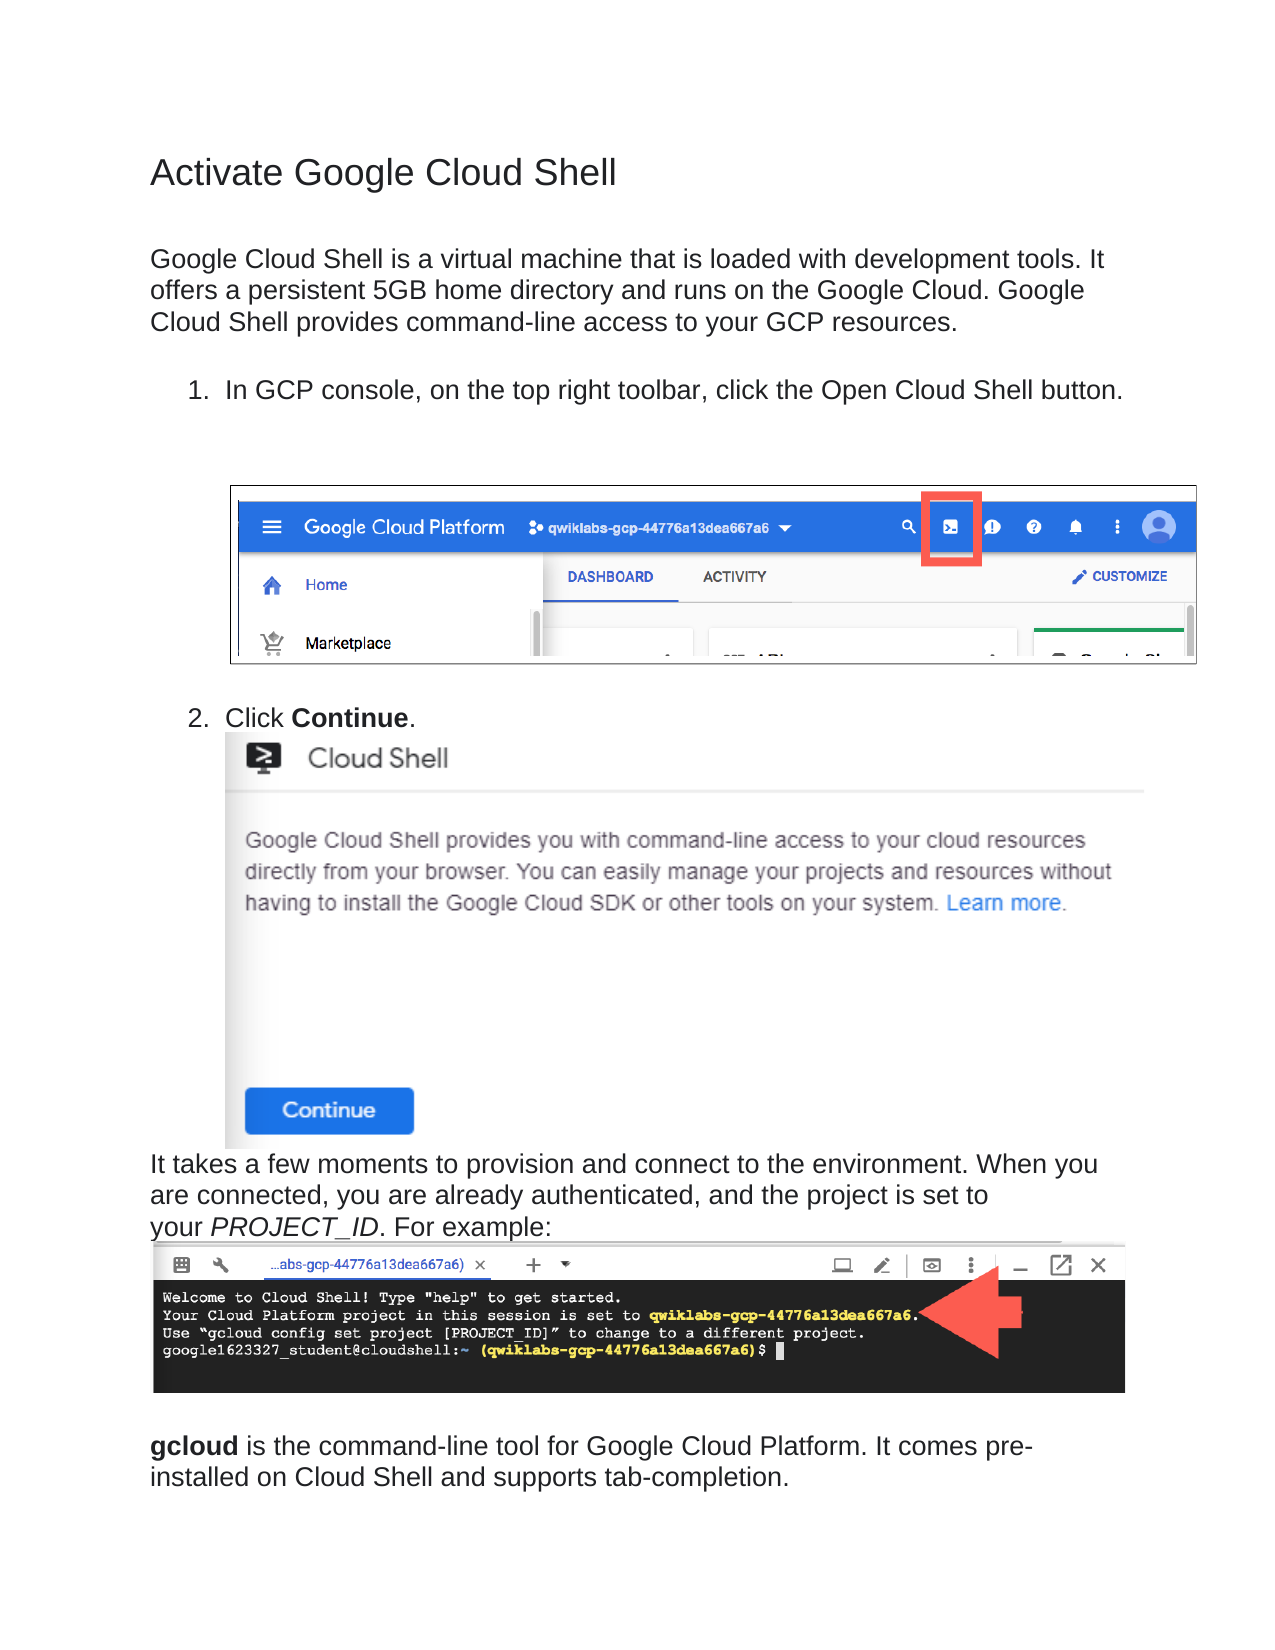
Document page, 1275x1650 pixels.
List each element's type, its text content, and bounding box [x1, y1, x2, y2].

picture [150, 1241, 1125, 1393]
text Activate Google Cloud Shell [150, 150, 1125, 193]
text It takes a few moments to provision and connect to the environment. When you are connected, you are already authenticated, and the project is set to your PROJECT_ID. For example: [150, 1148, 1125, 1241]
picture [225, 732, 1145, 1149]
picture [225, 443, 1200, 665]
text gcloud is the command-line tool for Google Cloud Platform. It comes pre-installed on Cloud Shell and supports tab-completion. [150, 1430, 1125, 1493]
list In GCP console, on the top right toolbar, click the Open Cloud Shell button. [187, 374, 1125, 406]
text Google Cloud Shell is a virtual machine that is loaded with development tools. It offers a persistent 5GB home directory and runs on the Google Cloud. Google Cloud Shell provides command-line access to your GCP resources. [150, 243, 1125, 337]
